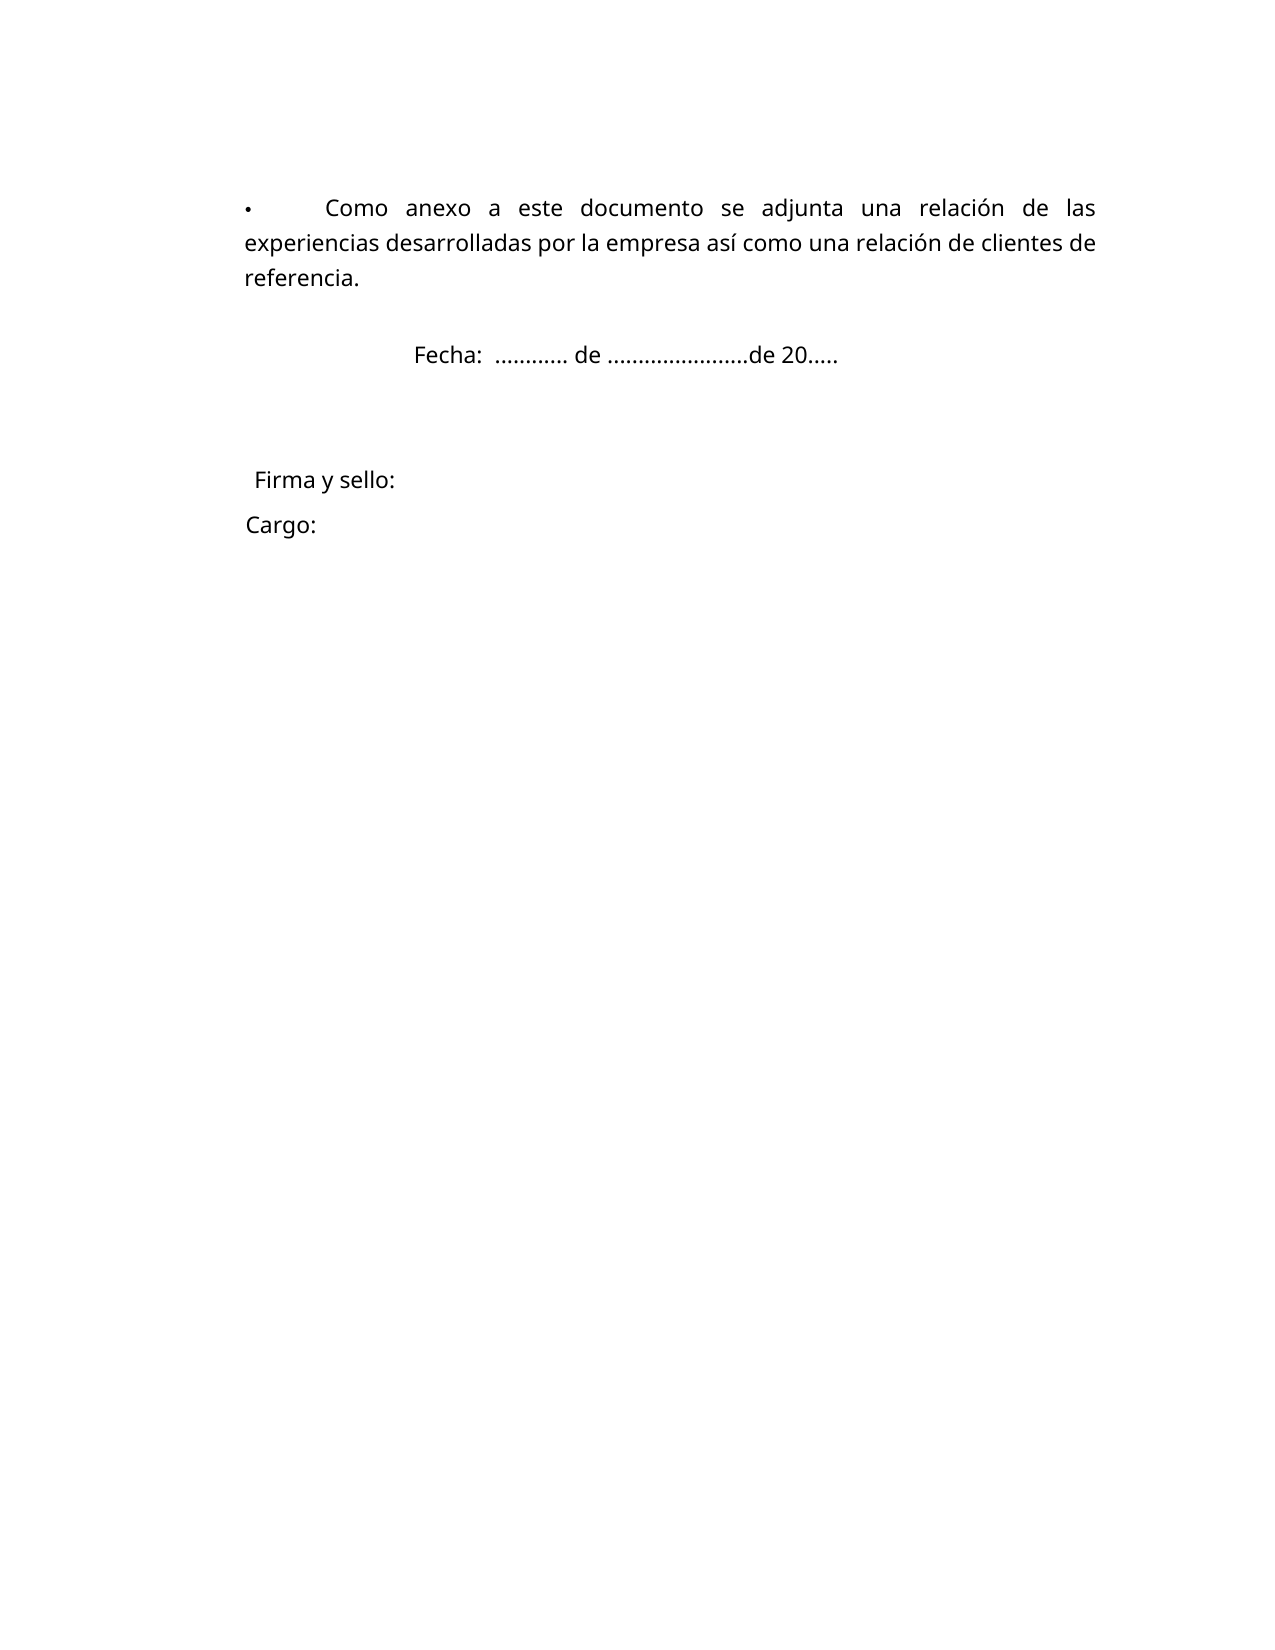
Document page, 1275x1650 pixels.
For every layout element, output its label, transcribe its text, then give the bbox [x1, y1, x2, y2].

text Fecha: ............ de .......................de 20..... [413, 339, 1097, 371]
picture [245, 199, 258, 217]
list Como anexo a este documento se adjunta una relación de las experiencias desarrolladas por la empresa así como una relación de clientes de referencia. [244, 192, 1097, 293]
text Firma y sello: [177, 464, 1098, 495]
text Cargo: [177, 509, 1098, 540]
